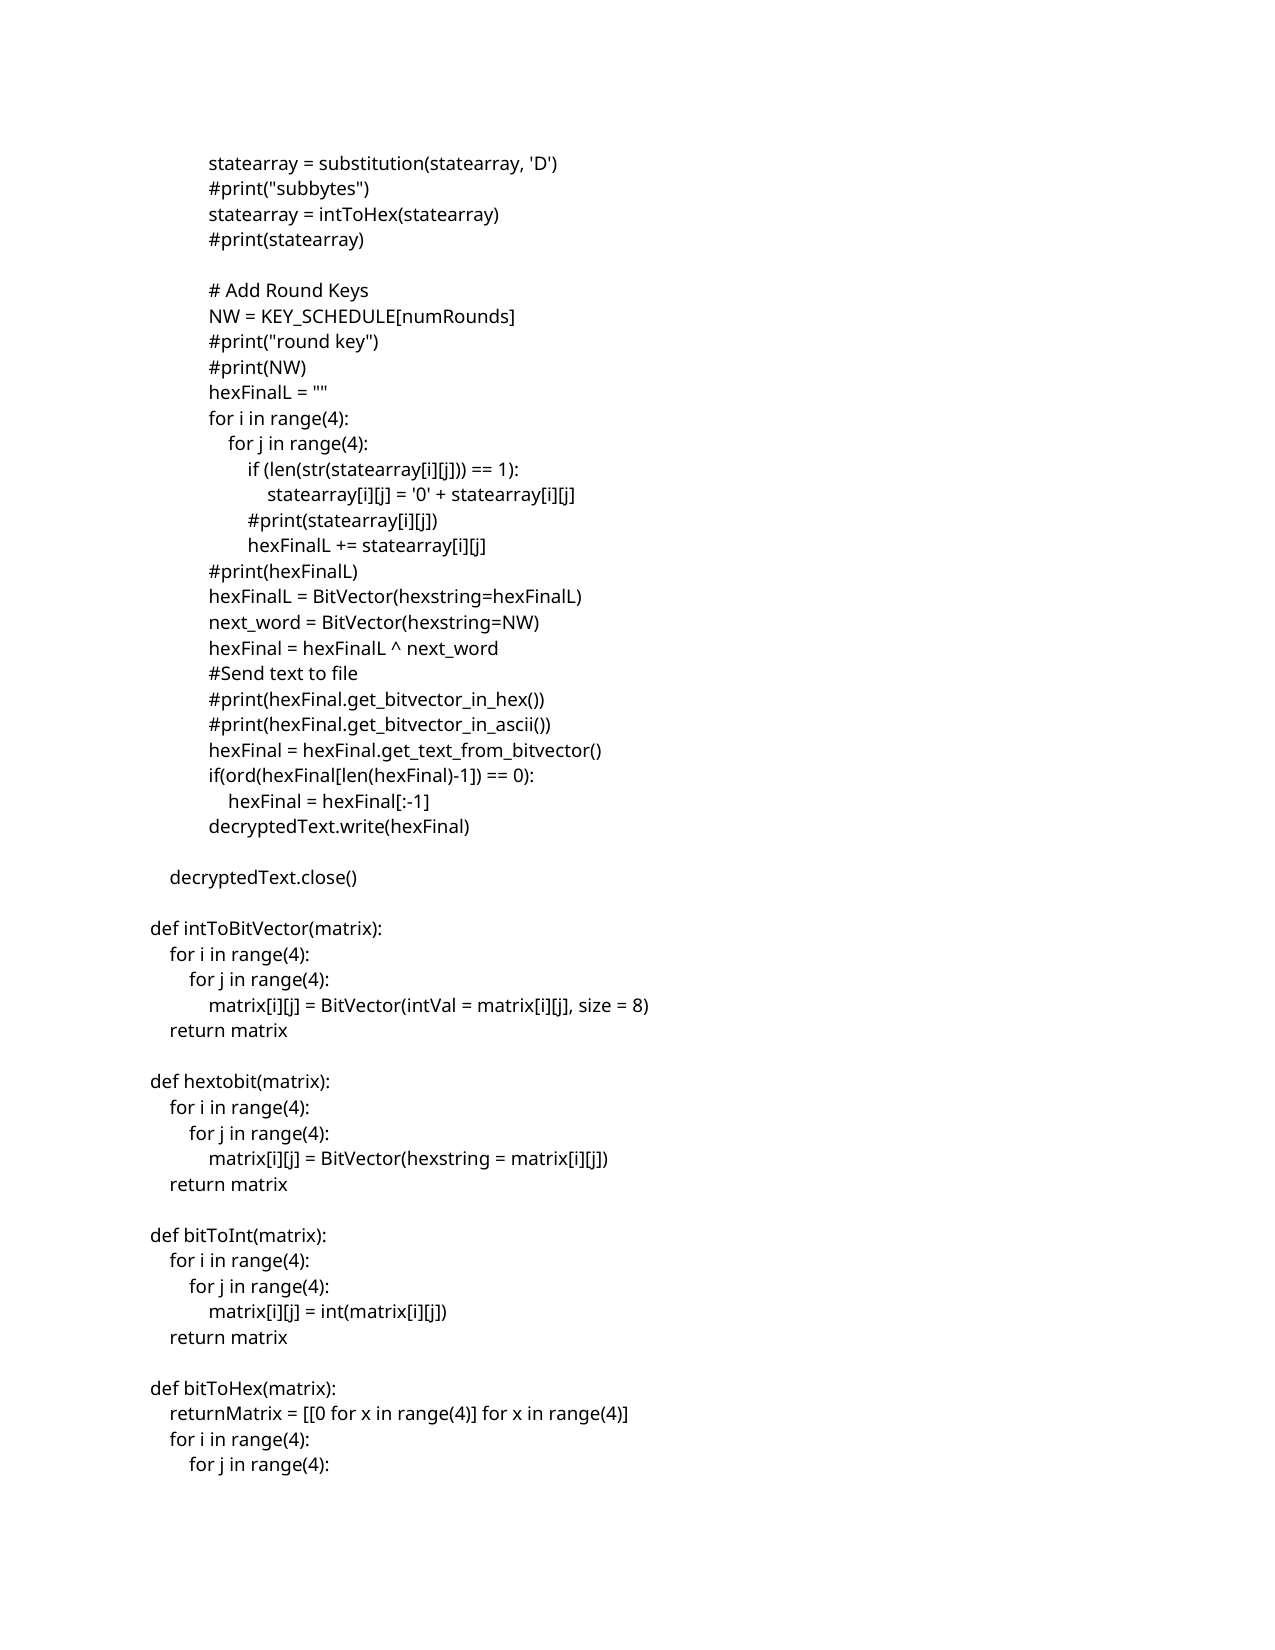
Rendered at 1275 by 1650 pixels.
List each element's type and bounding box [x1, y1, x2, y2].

text [150, 150, 1125, 1477]
